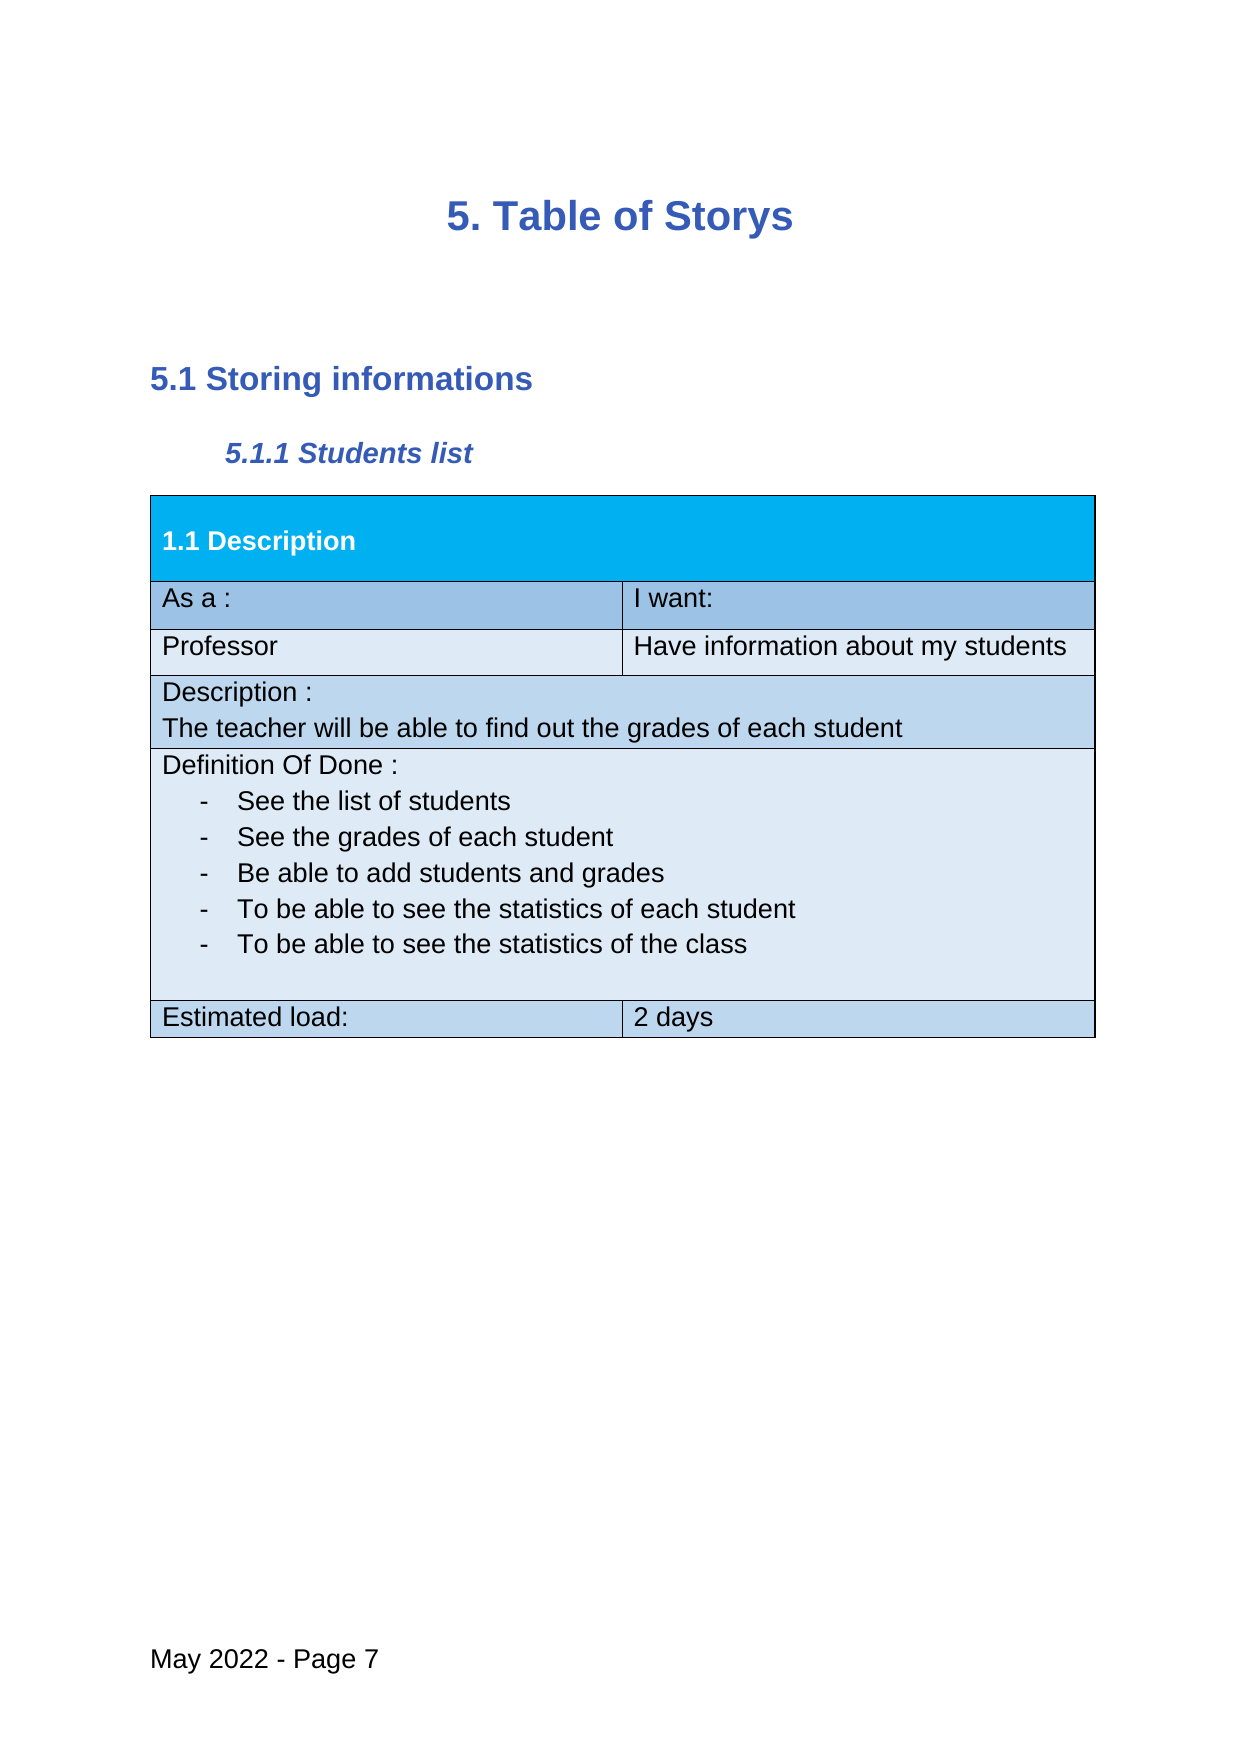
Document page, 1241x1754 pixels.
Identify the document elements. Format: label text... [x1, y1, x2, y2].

subtitle 5.1 Storing informations [150, 359, 1090, 397]
table_cell 2 days [623, 1001, 1094, 1037]
table_header 1.1 Description [151, 496, 1094, 581]
table_cell I want: [623, 582, 1094, 629]
table_cell As a : [151, 582, 622, 629]
table_cell Description : The teacher will be able to find out the grades of each student [151, 676, 1094, 748]
table_cell Professor [151, 630, 622, 675]
table_cell Estimated load: [151, 1001, 622, 1037]
table_cell Have information about my students [623, 630, 1094, 675]
subtitle 5.1.1 Students list [150, 436, 1090, 470]
table_cell Definition Of Done : See the list of students See the grades of each student Be able to add students and grades To be able to see the statistics of each student To be able to see the statistics of the class [151, 749, 1094, 1000]
subtitle 5. Table of Storys [150, 192, 1090, 239]
